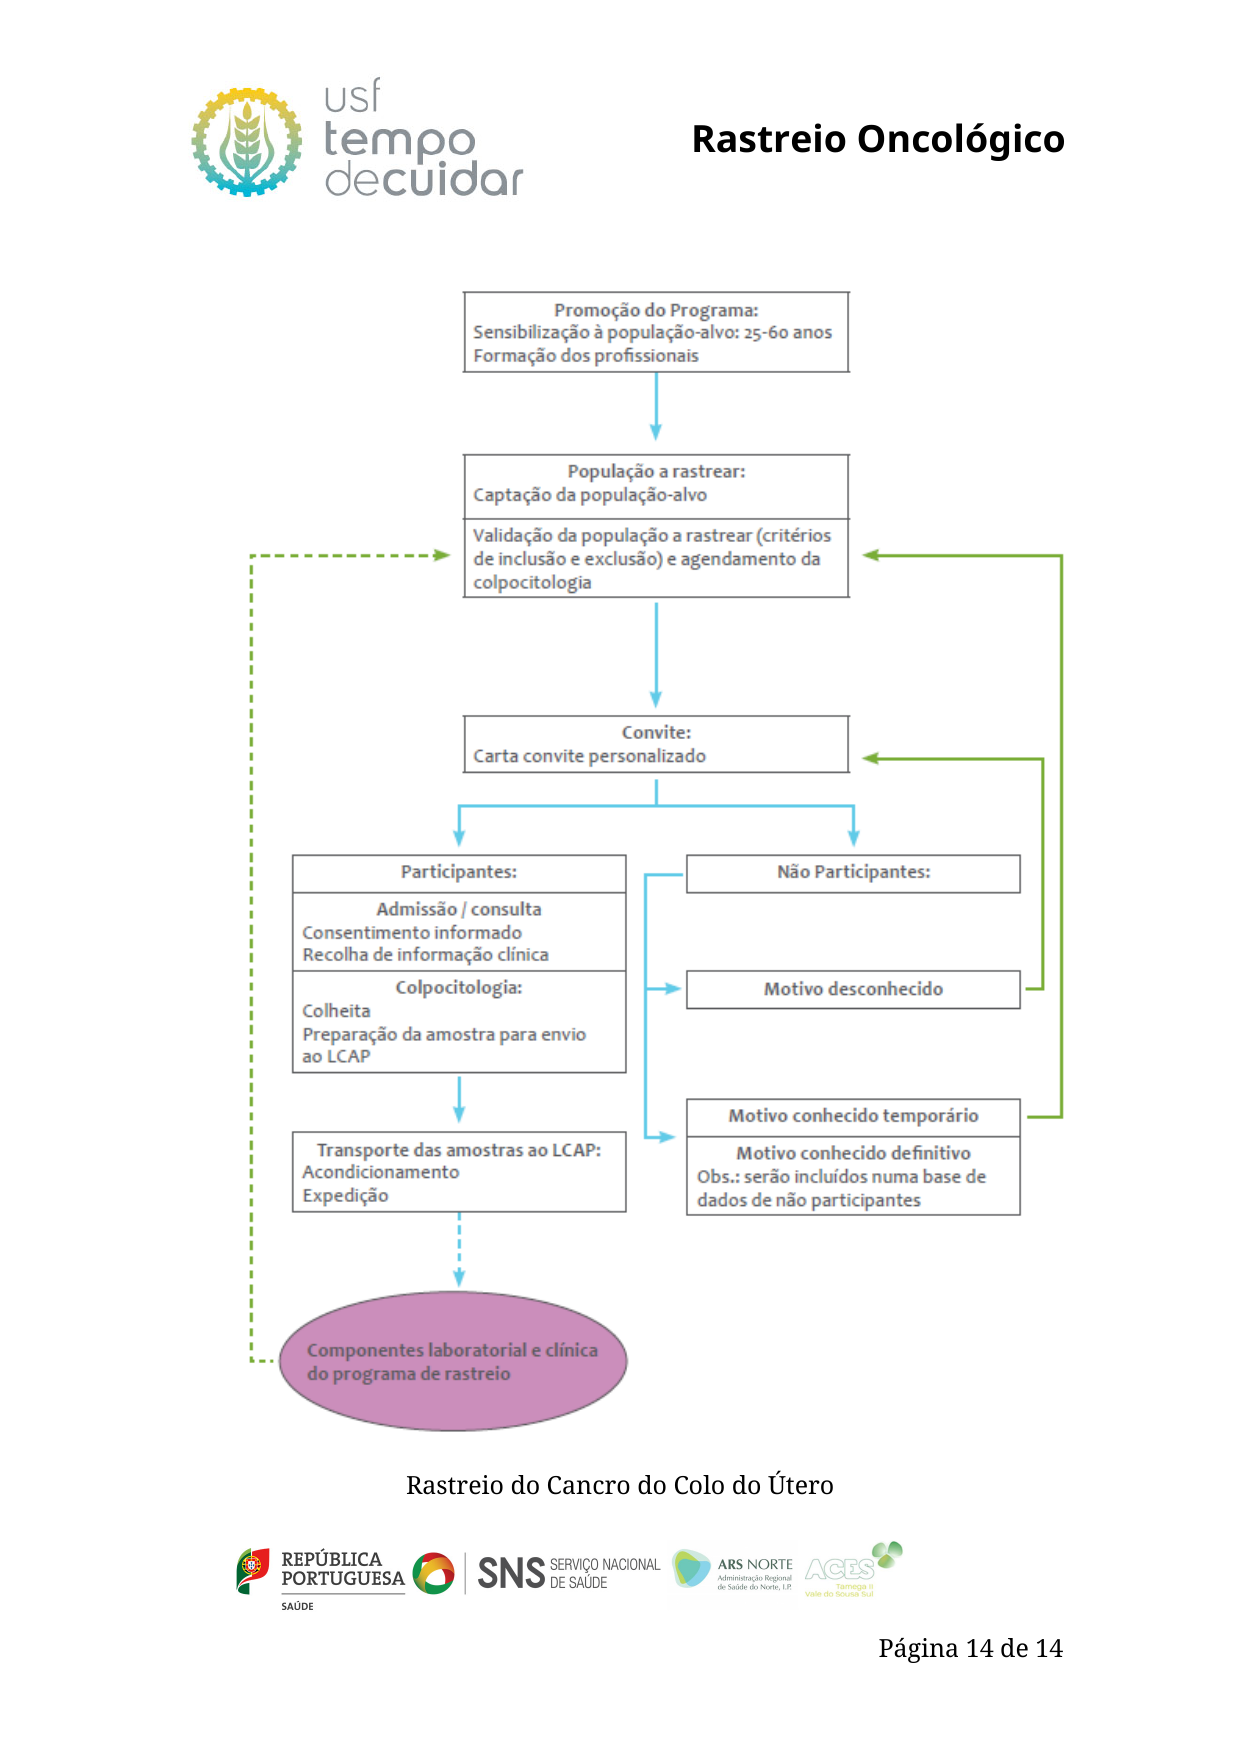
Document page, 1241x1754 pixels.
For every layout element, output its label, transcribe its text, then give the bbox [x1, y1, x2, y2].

picture [236, 251, 1090, 1460]
picture [236, 1540, 907, 1614]
picture [187, 73, 530, 202]
